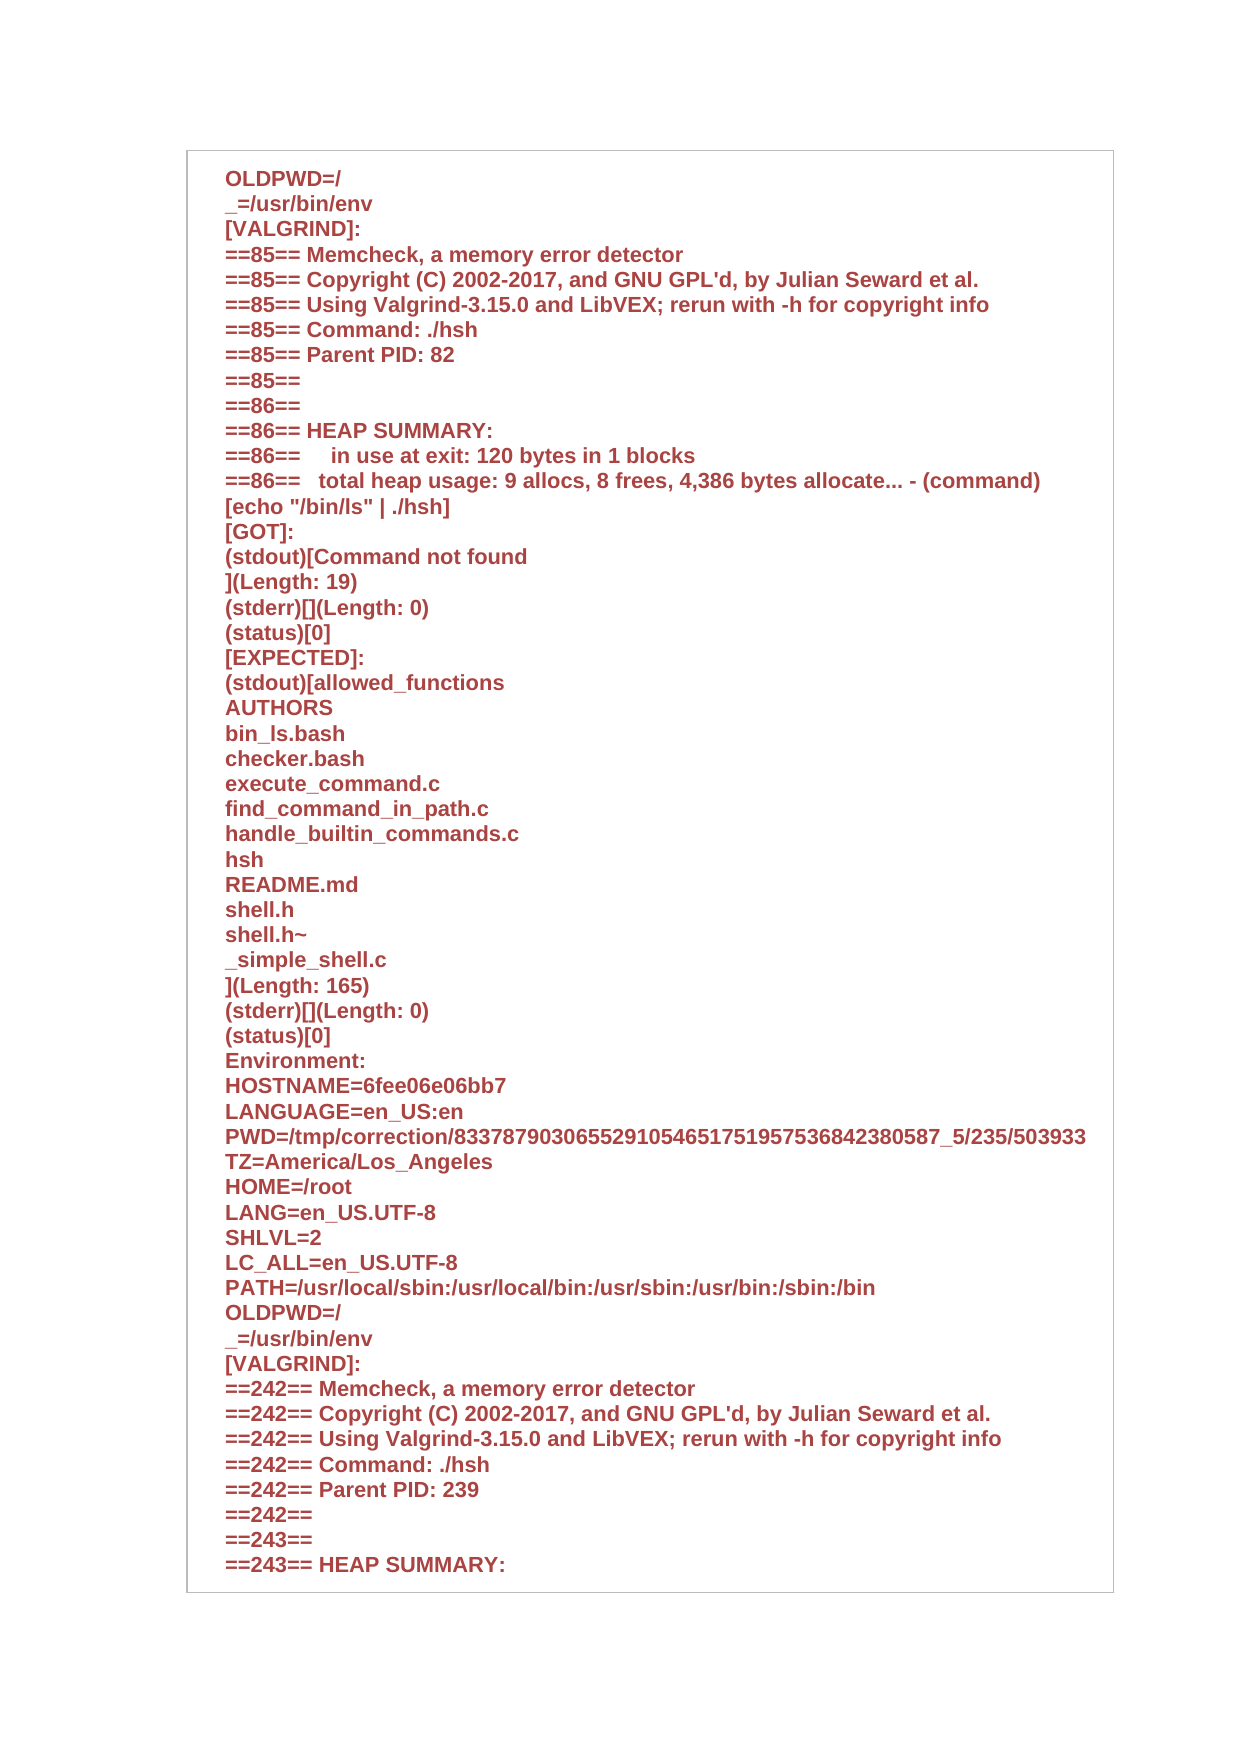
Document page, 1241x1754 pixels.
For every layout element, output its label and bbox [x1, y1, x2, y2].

list [188, 151, 1113, 1592]
